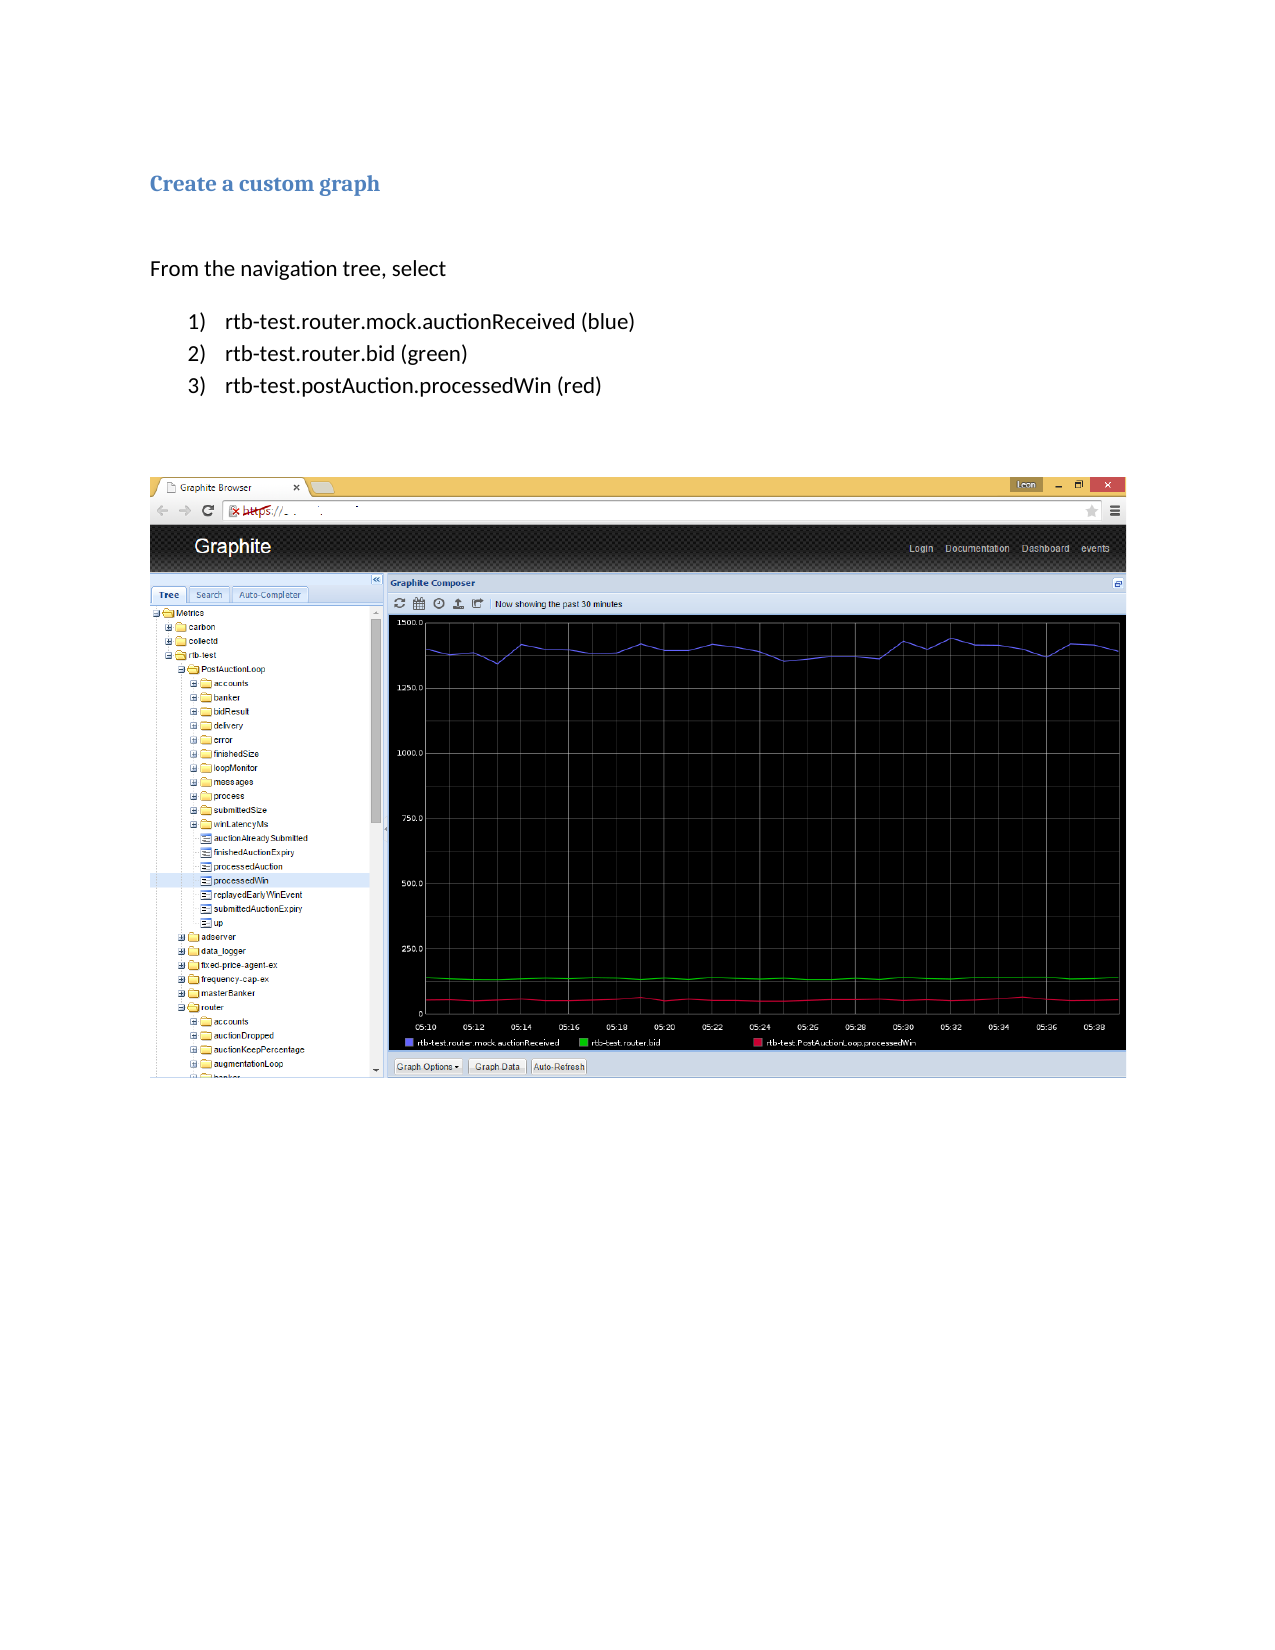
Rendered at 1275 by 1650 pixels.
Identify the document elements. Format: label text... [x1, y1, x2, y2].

picture [150, 477, 1127, 1078]
subtitle Create a custom graph [150, 171, 1125, 197]
list rtb-test.postAuction.processedWin (red) [187, 371, 1125, 399]
text From the navigation tree, select [150, 254, 1125, 282]
list rtb-test.router.bid (green) [187, 339, 1125, 367]
list rtb-test.router.mock.auctionReceived (blue) [187, 307, 1125, 335]
